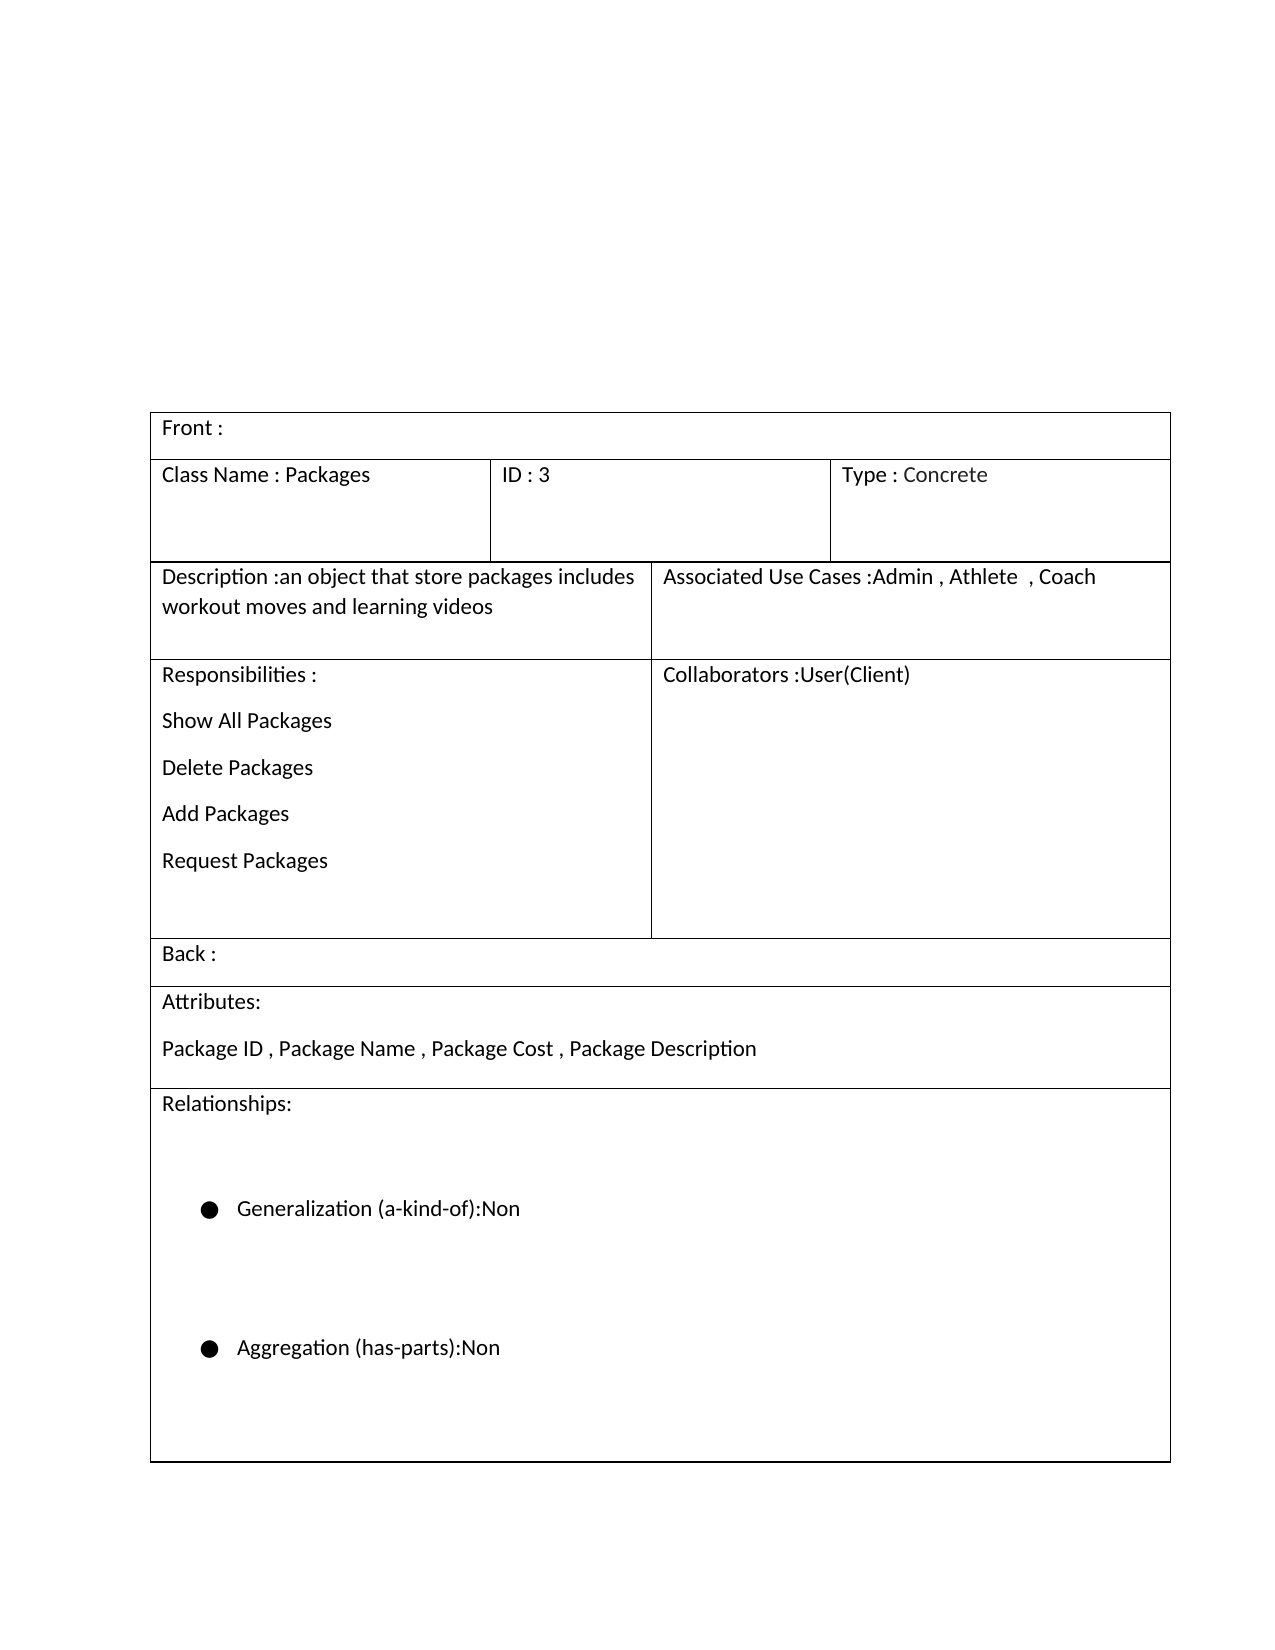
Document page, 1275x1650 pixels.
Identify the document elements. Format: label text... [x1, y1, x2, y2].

table_cell Collaborators :User(Client) [652, 660, 1170, 938]
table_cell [151, 1089, 1170, 1461]
table_cell Responsibilities : Show All Packages Delete Packages Add Packages Request Packages [151, 660, 651, 938]
table_header Front : [151, 413, 1170, 459]
table_cell Back : [151, 939, 1170, 986]
table_cell Attributes: Package ID , Package Name , Package Cost , Package Description [151, 987, 1170, 1088]
table_cell Type : Concrete [831, 460, 1170, 561]
table_cell Class Name : Packages [151, 460, 490, 561]
table_cell Associated Use Cases :Admin , Athlete , Coach [652, 563, 1170, 659]
table_cell Description :an object that store packages includes workout moves and learning videos [151, 563, 651, 659]
table_cell ID : 3 [491, 460, 830, 561]
